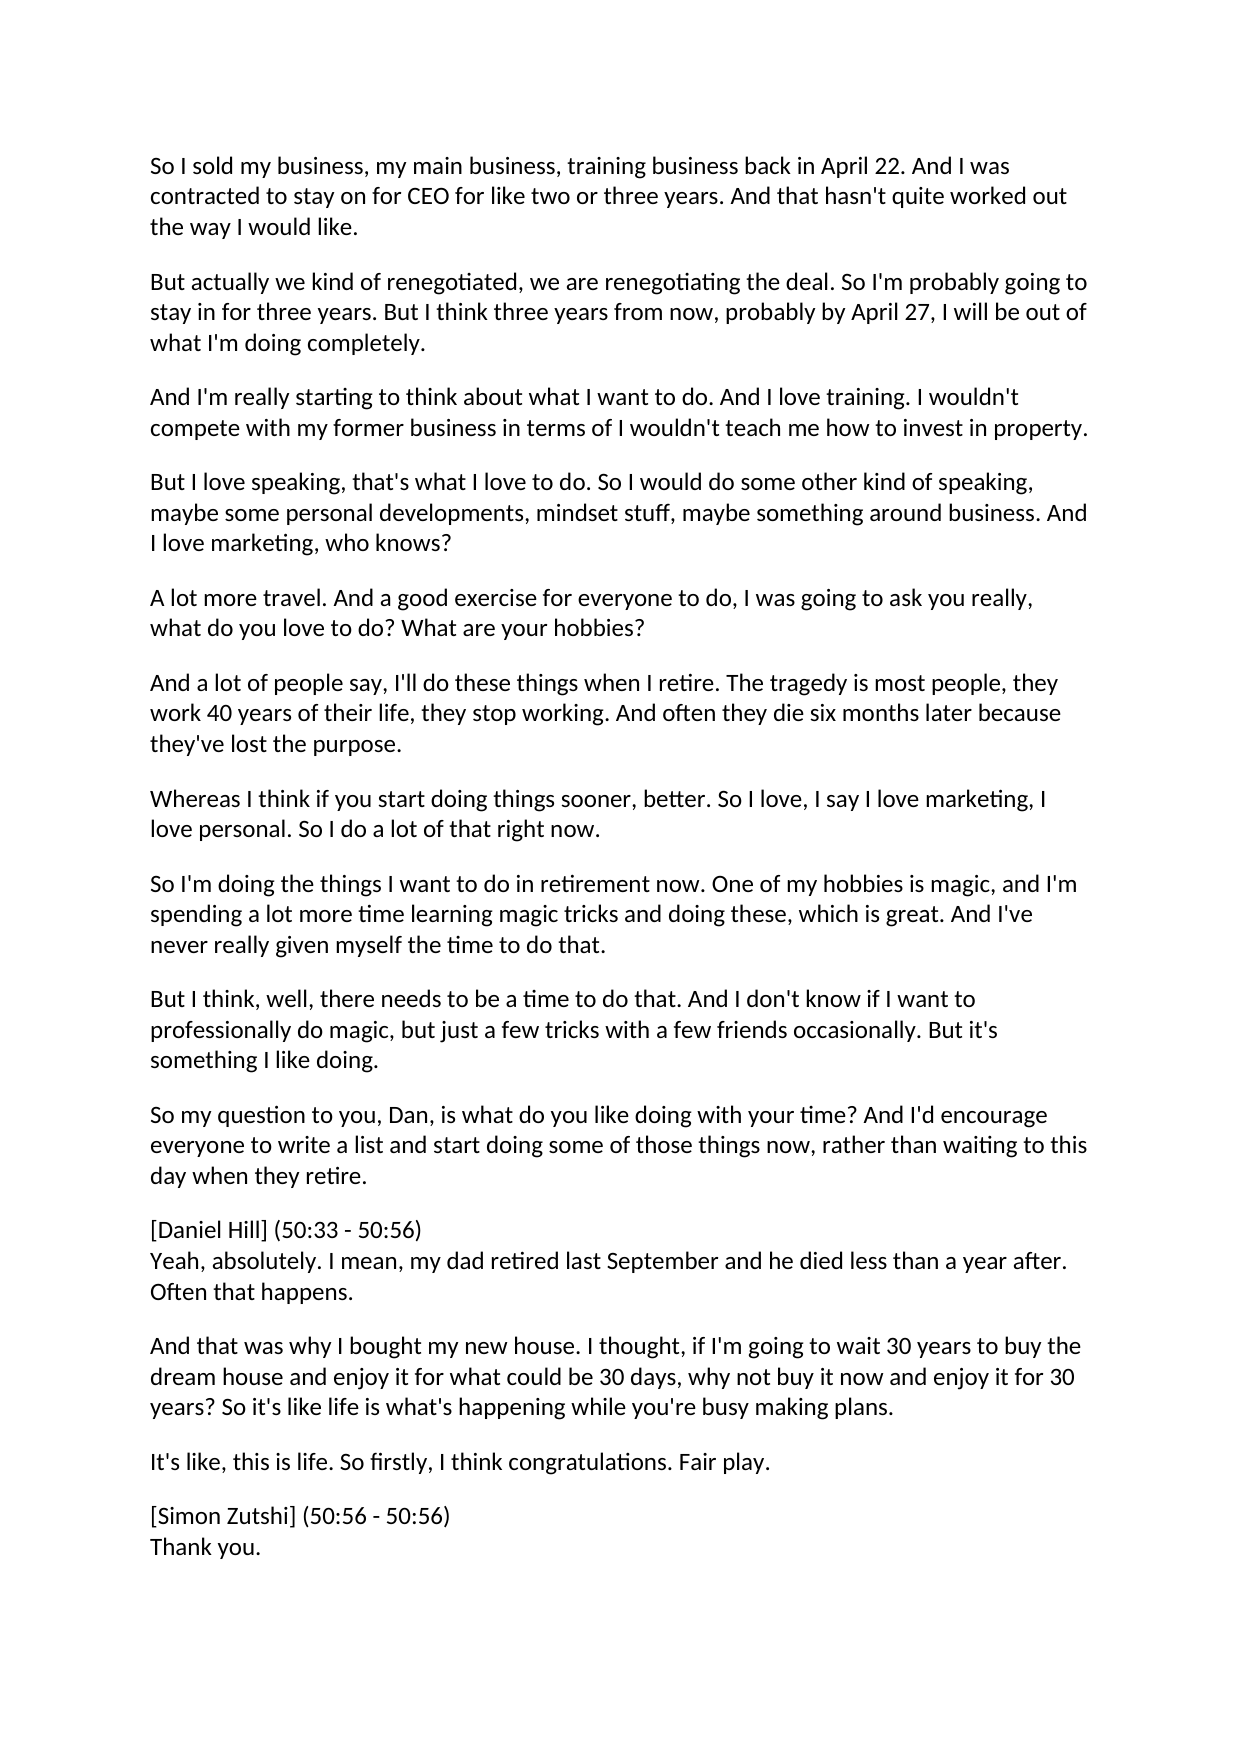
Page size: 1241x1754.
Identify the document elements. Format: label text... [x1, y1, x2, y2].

text And I'm really starting to think about what I want to do. And I love training. I wouldn't compete with my former business in terms of I wouldn't teach me how to invest in property. [150, 381, 1090, 442]
text And a lot of people say, I'll do these things when I retire. The tragedy is most people, they work 40 years of their life, they stop working. And often they die six months later because they've lost the purpose. [150, 667, 1090, 759]
text It's like, this is life. So firstly, I think congratulations. Fair play. [150, 1446, 1090, 1476]
text [Simon Zutshi] (50:56 - 50:56) [150, 1501, 1090, 1531]
text But I love speaking, that's what I love to do. So I would do some other kind of speaking, maybe some personal developments, mindset stuff, maybe something around business. And I love marketing, who knows? [150, 466, 1090, 558]
text A lot more travel. And a good exercise for everyone to do, I was going to ask you really, what do you love to do? What are your hobbies? [150, 582, 1090, 643]
text Thank you. [150, 1531, 1090, 1562]
text So I sold my business, my main business, training business back in April 22. And I was contracted to stay on for CEO for like two or three years. And that hasn't quite worked out the way I would like. [150, 150, 1090, 242]
text Yeah, absolutely. I mean, my dad retired last September and he died less than a year after. Often that happens. [150, 1245, 1090, 1306]
text So my question to you, Dan, is what do you like doing with your time? And I'd encourage everyone to write a list and start doing some of those things now, rather than waiting to this day when they retire. [150, 1099, 1090, 1191]
text [Daniel Hill] (50:33 - 50:56) [150, 1215, 1090, 1245]
text So I'm doing the things I want to do in retirement now. One of my hobbies is magic, and I'm spending a lot more time learning magic tricks and doing these, which is great. And I've never really given myself the time to do that. [150, 868, 1090, 959]
text Whereas I think if you start doing things sooner, better. So I love, I say I love marketing, I love personal. So I do a lot of that right now. [150, 783, 1090, 844]
text And that was why I bought my new house. I thought, if I'm going to wait 30 years to buy the dream house and enjoy it for what could be 30 days, why not buy it now and enjoy it for 30 years? So it's like life is what's happening while you're busy making plans. [150, 1330, 1090, 1422]
text But I think, well, there needs to be a time to do that. And I don't know if I want to professionally do magic, but just a few tricks with a few friends occasionally. But it's something I like doing. [150, 983, 1090, 1075]
text But actually we kind of renegotiated, we are renegotiating the deal. So I'm probably going to stay in for three years. But I think three years from now, probably by April 27, I will be out of what I'm doing completely. [150, 266, 1090, 357]
